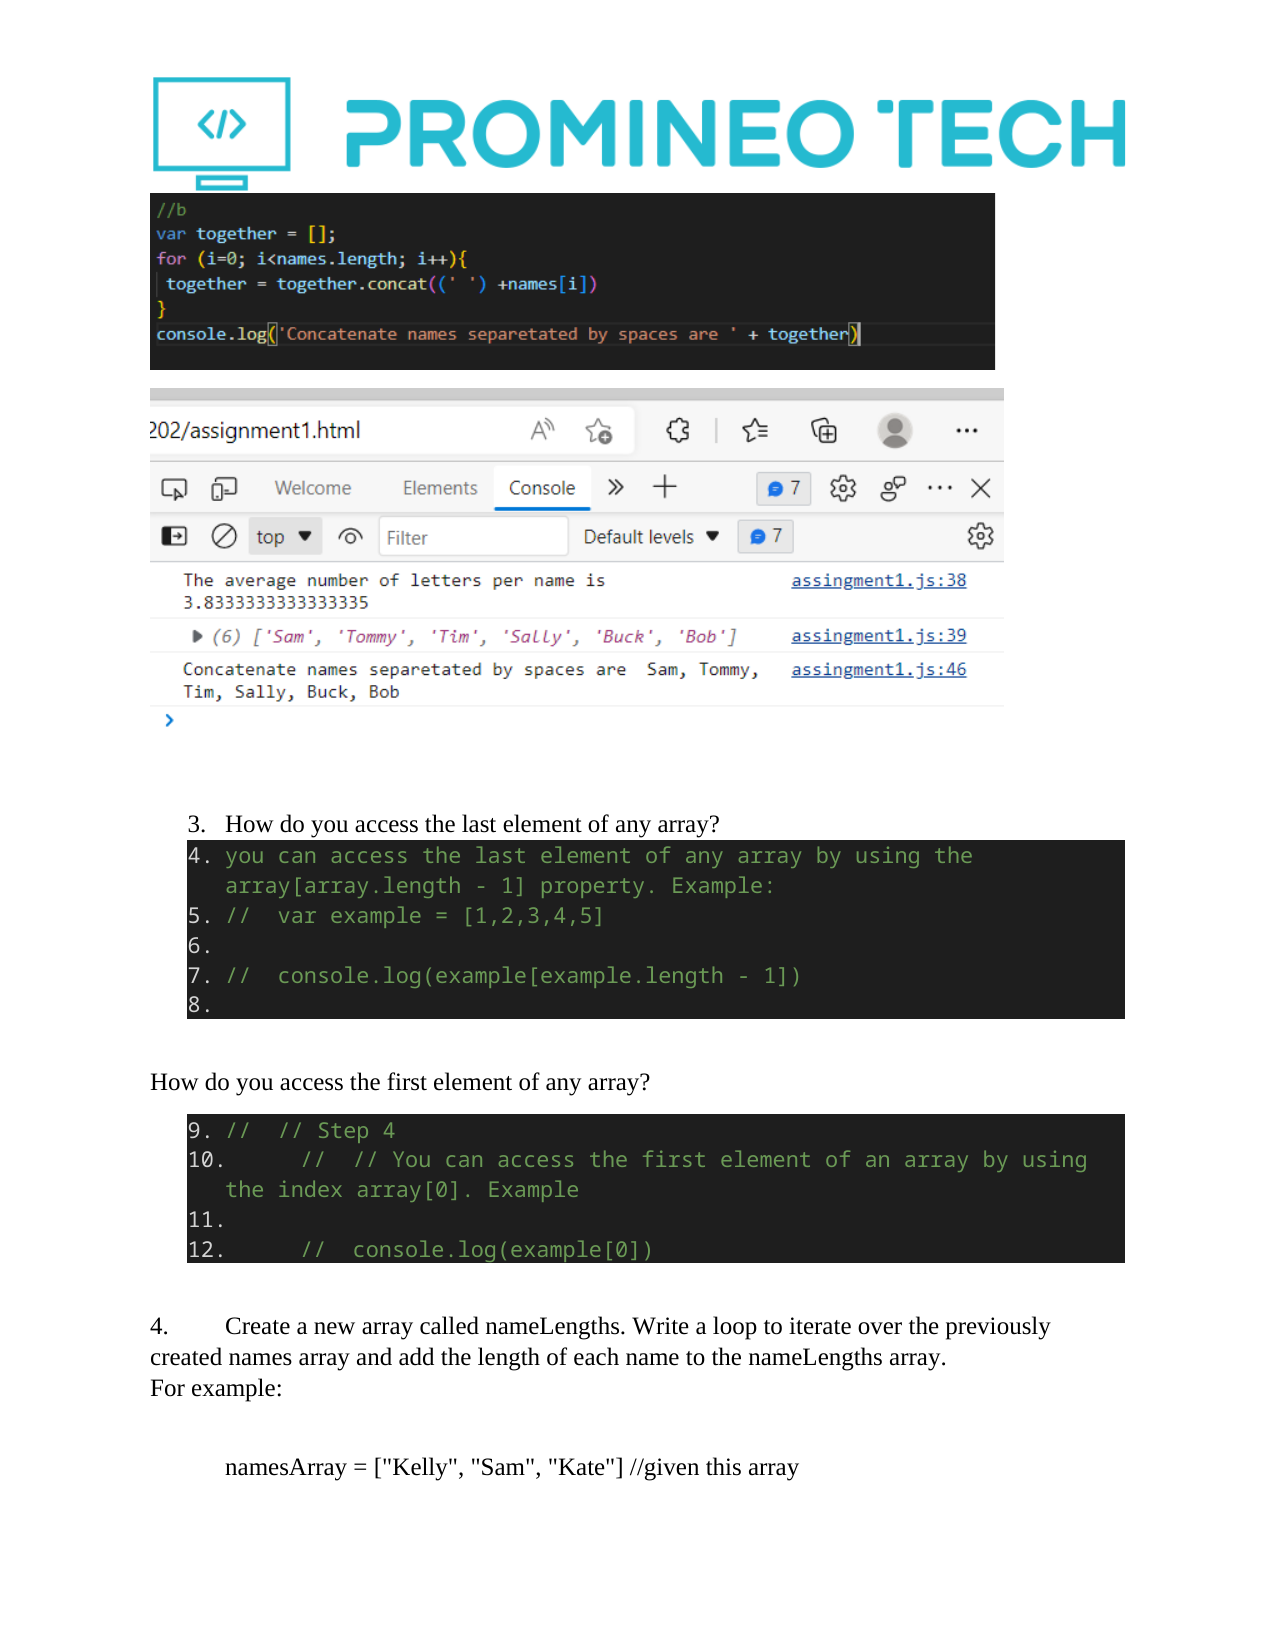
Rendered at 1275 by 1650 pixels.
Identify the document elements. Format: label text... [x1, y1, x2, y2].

list // console.log(example[0]) [187, 1234, 1125, 1263]
list // console.log(example[example.length - 1]) [187, 959, 1125, 989]
text 4. Create a new array called nameLengths. Write a loop to iterate over the previously created names array and add the length of each name to the nameLengths array. For example: [150, 1311, 1125, 1433]
list // // You can access the first element of an array by using the index array[0]. Example [187, 1144, 1125, 1204]
picture [150, 75, 1125, 370]
list namesArray = ["Kelly", "Sam", "Kate"] //given this array [225, 1452, 1125, 1481]
list // var example = [1,2,3,4,5] [187, 900, 1125, 930]
list // // Step 4 [187, 1114, 1125, 1144]
picture [150, 388, 1004, 743]
list you can access the last element of any array by using the array[array.length - 1] property. Example: [187, 840, 1125, 900]
list How do you access the last element of any array? [187, 809, 1125, 838]
text How do you access the first element of any array? [150, 1067, 1125, 1096]
